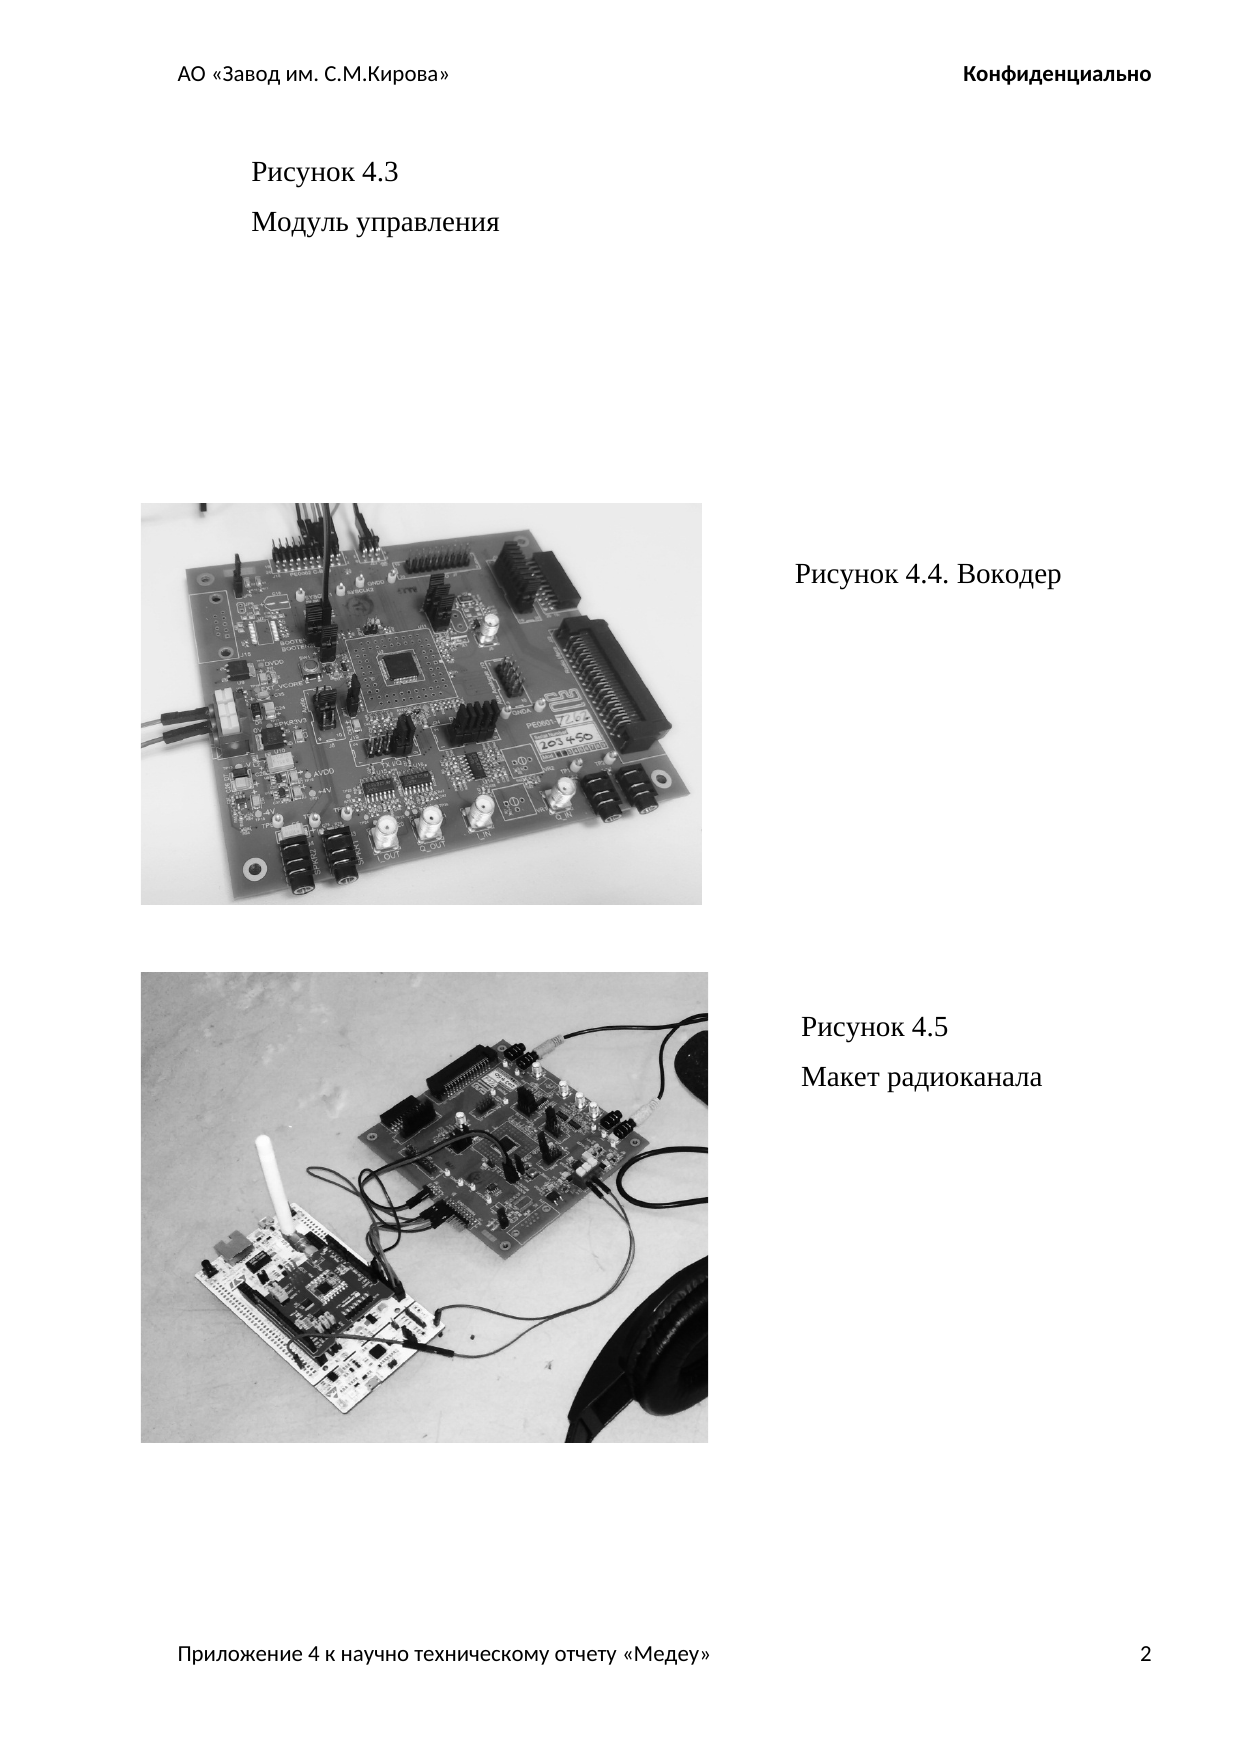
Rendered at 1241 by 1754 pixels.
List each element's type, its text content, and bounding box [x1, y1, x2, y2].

text Модуль управления [177, 204, 1152, 238]
text Макет радиоканала [708, 1059, 1152, 1093]
text Рисунок 4.4. Вокодер [702, 556, 1152, 590]
text Рисунок 4.5 [708, 1009, 1152, 1043]
picture [139, 972, 708, 1442]
text Рисунок 4.3 [177, 154, 1152, 187]
picture [139, 503, 702, 904]
